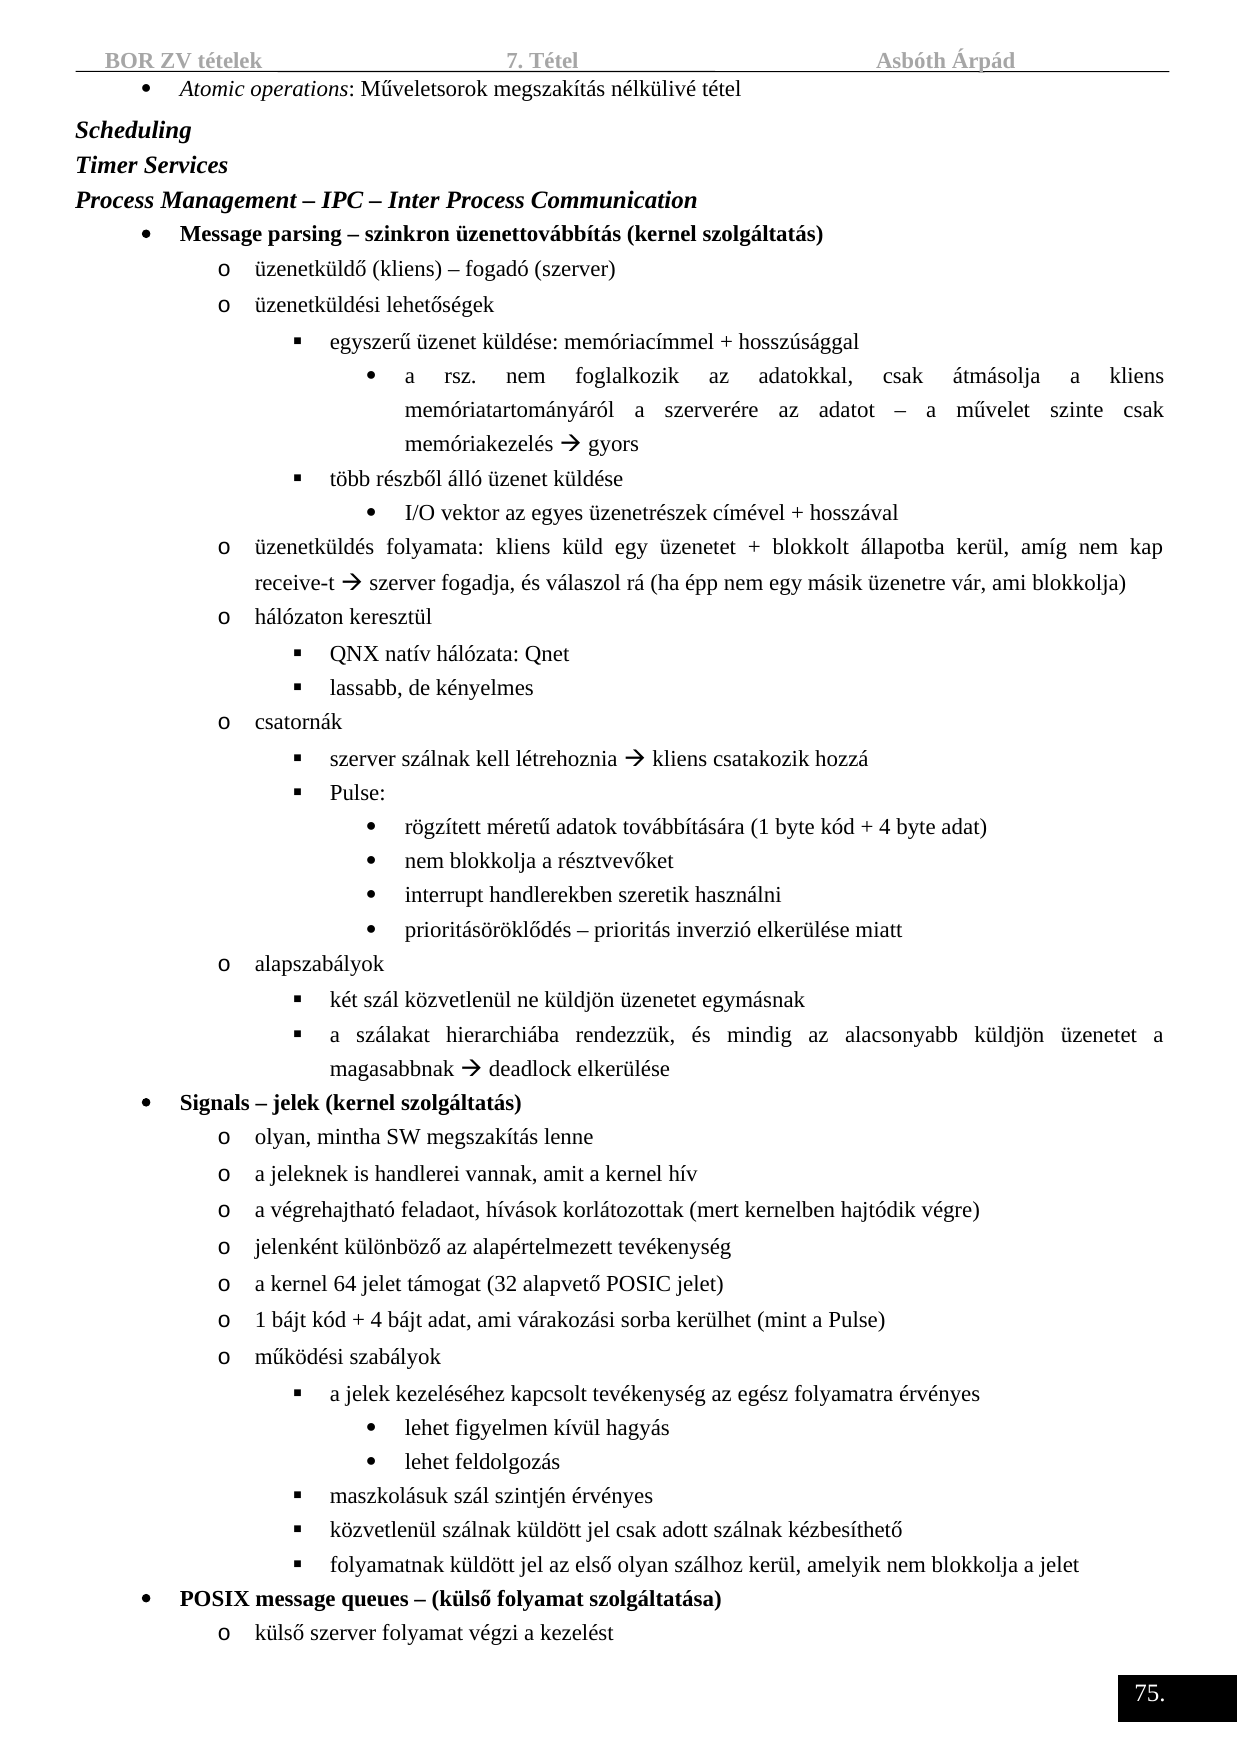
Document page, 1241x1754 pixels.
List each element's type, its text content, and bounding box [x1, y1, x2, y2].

list a szálakat hierarchiába rendezzük, és mindig az alacsonyabb küldjön üzenetet a magasabbnak deadlock elkerülése [292, 1021, 1165, 1081]
list a kernel 64 jelet támogat (32 alapvető POSIC jelet) [217, 1270, 1165, 1298]
subtitle Timer Services [75, 150, 1165, 179]
list közvetlenül szálnak küldött jel csak adott szálnak kézbesíthető [292, 1516, 1165, 1543]
list I/O vektor az egyes üzenetrészek címével + hosszával [367, 499, 1165, 525]
list több részből álló üzenet küldése [292, 464, 1165, 491]
list üzenetküldő (kliens) – fogadó (szerver) [217, 254, 1165, 283]
list olyan, mintha SW megszakítás lenne [217, 1123, 1165, 1151]
list működési szabályok [217, 1343, 1165, 1371]
list Atomic operations: Műveletsorok megszakítás nélkülivé tétel [142, 75, 1165, 101]
list lehet figyelmen kívül hagyás [367, 1414, 1165, 1440]
list lassabb, de kényelmes [292, 674, 1165, 700]
list nem blokkolja a résztvevőket [367, 847, 1165, 874]
list a végrehajtható feladaot, hívások korlátozottak (mert kernelben hajtódik végre) [217, 1196, 1165, 1225]
list két szál közvetlenül ne küldjön üzenetet egymásnak [292, 986, 1165, 1013]
list üzenetküldés folyamata: kliens küld egy üzenetet + blokkolt állapotba kerül, amíg nem kap receive-t szerver fogadja, és válaszol rá (ha épp nem egy másik üzenetre vár, ami blokkolja) [217, 533, 1165, 595]
list szerver szálnak kell létrehoznia kliens csatakozik hozzá [292, 745, 1165, 771]
list Pulse: [292, 779, 1165, 805]
list Message parsing – szinkron üzenettovábbítás (kernel szolgáltatás) [142, 220, 1165, 247]
list a rsz. nem foglalkozik az adatokkal, csak átmásolja a kliens memóriatartományáról a szerverére az adatot – a művelet szinte csak memóriakezelés gyors [367, 362, 1165, 457]
subtitle Scheduling [75, 115, 1165, 144]
list POSIX message queues – (külső folyamat szolgáltatása) [142, 1585, 1165, 1611]
list jelenként különböző az alapértelmezett tevékenység [217, 1233, 1165, 1261]
list a jeleknek is handlerei vannak, amit a kernel hív [217, 1160, 1165, 1188]
subtitle Process Management – IPC – Inter Process Communication [75, 185, 1165, 214]
list prioritásöröklődés – prioritás inverzió elkerülése miatt [367, 916, 1165, 942]
list rögzített méretű adatok továbbítására (1 byte kód + 4 byte adat) [367, 813, 1165, 839]
list maszkolásuk szál szintjén érvényes [292, 1482, 1165, 1509]
list Signals – jelek (kernel szolgáltatás) [142, 1089, 1165, 1115]
list a jelek kezeléséhez kapcsolt tevékenység az egész folyamatra érvényes [292, 1380, 1165, 1406]
list alapszabályok [217, 950, 1165, 978]
list csatornák [217, 708, 1165, 736]
list folyamatnak küldött jel az első olyan szálhoz kerül, amelyik nem blokkolja a jelet [292, 1551, 1165, 1577]
list egyszerű üzenet küldése: memóriacímmel + hosszúsággal [292, 328, 1165, 354]
list QNX natív hálózata: Qnet [292, 640, 1165, 666]
list lehet feldolgozás [367, 1448, 1165, 1474]
list 1 bájt kód + 4 bájt adat, ami várakozási sorba kerülhet (mint a Pulse) [217, 1306, 1165, 1335]
list hálózaton keresztül [217, 603, 1165, 631]
list interrupt handlerekben szeretik használni [367, 881, 1165, 908]
list üzenetküldési lehetőségek [217, 291, 1165, 319]
list külső szerver folyamat végzi a kezelést [217, 1619, 1165, 1647]
